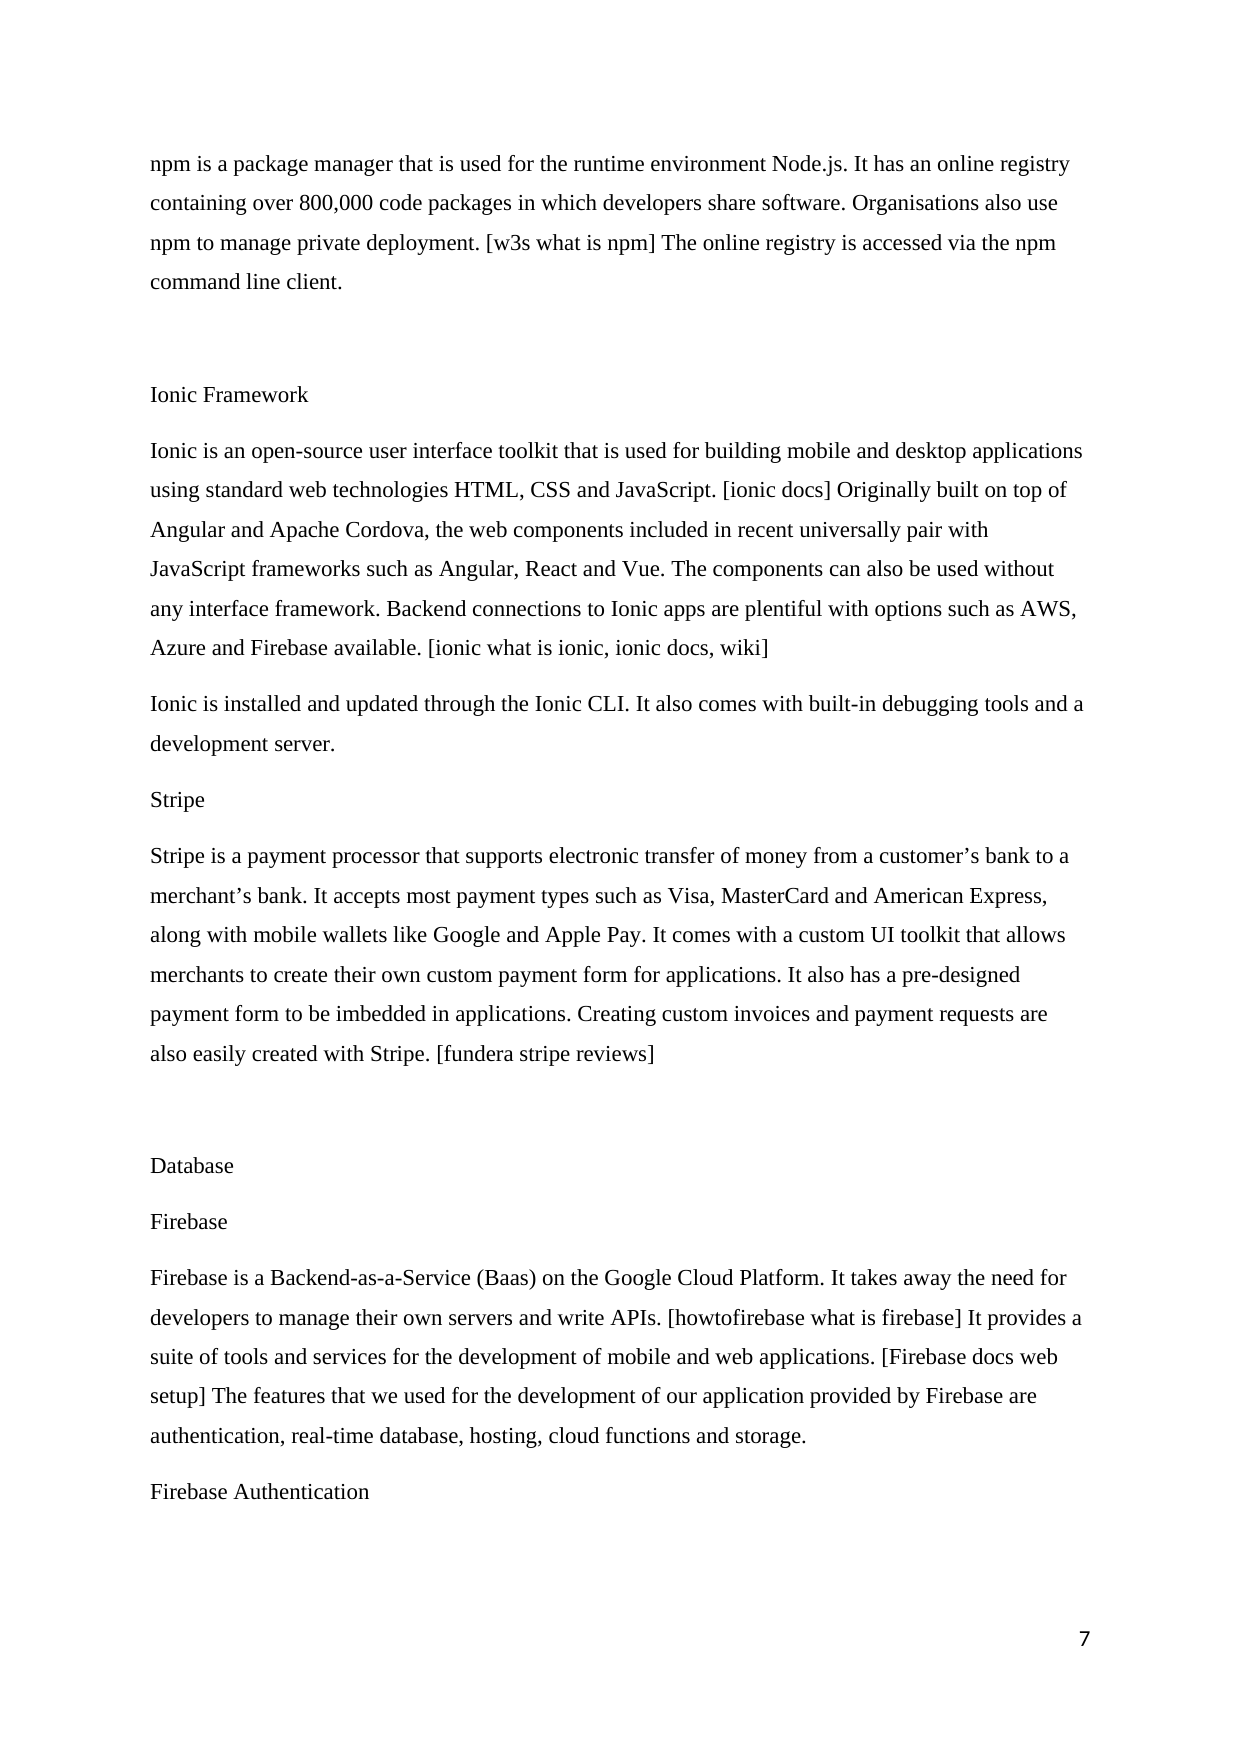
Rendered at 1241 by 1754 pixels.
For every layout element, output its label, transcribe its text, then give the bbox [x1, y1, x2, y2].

text Firebase Authentication [150, 1478, 1090, 1504]
text Ionic is installed and updated through the Ionic CLI. It also comes with built-in debugging tools and a development server. [150, 690, 1090, 756]
text Stripe is a payment processor that supports electronic transfer of money from a customer’s bank to a merchant’s bank. It accepts most payment types such as Visa, MasterCard and American Express, along with mobile wallets like Google and Apple Pay. It comes with a custom UI toolkit that allows merchants to create their own custom payment form for applications. It also has a pre-designed payment form to be imbedded in applications. Creating custom invoices and payment requests are also easily created with Stripe. [fundera stripe reviews] [150, 842, 1090, 1066]
text Firebase [150, 1208, 1090, 1234]
text Ionic is an open-source user interface toolkit that is used for building mobile and desktop applications using standard web technologies HTML, CSS and JavaScript. [ionic docs] Originally built on top of Angular and Apache Cordova, the web components included in recent universally pair with JavaScript frameworks such as Angular, React and Vue. The components can also be used without any interface framework. Backend connections to Ionic apps are plentiful with options such as AWS, Azure and Firebase available. [ionic what is ionic, ionic docs, wiki] [150, 437, 1090, 661]
text npm is a package manager that is used for the runtime environment Node.js. It has an online registry containing over 800,000 code packages in which developers share software. Organisations also use npm to manage private deployment. [w3s what is npm] The online registry is accessed via the npm command line client. [150, 150, 1090, 295]
text Ionic Framework [150, 381, 1090, 407]
text Firebase is a Backend-as-a-Service (Baas) on the Google Cloud Platform. It takes away the need for developers to manage their own servers and write APIs. [howtofirebase what is firebase] It provides a suite of tools and services for the development of mobile and web applications. [Firebase docs web setup] The features that we used for the development of our application provided by Firebase are authentication, real-time database, hosting, cloud functions and storage. [150, 1264, 1090, 1448]
text Database [150, 1152, 1090, 1178]
text Stripe [150, 786, 1090, 812]
